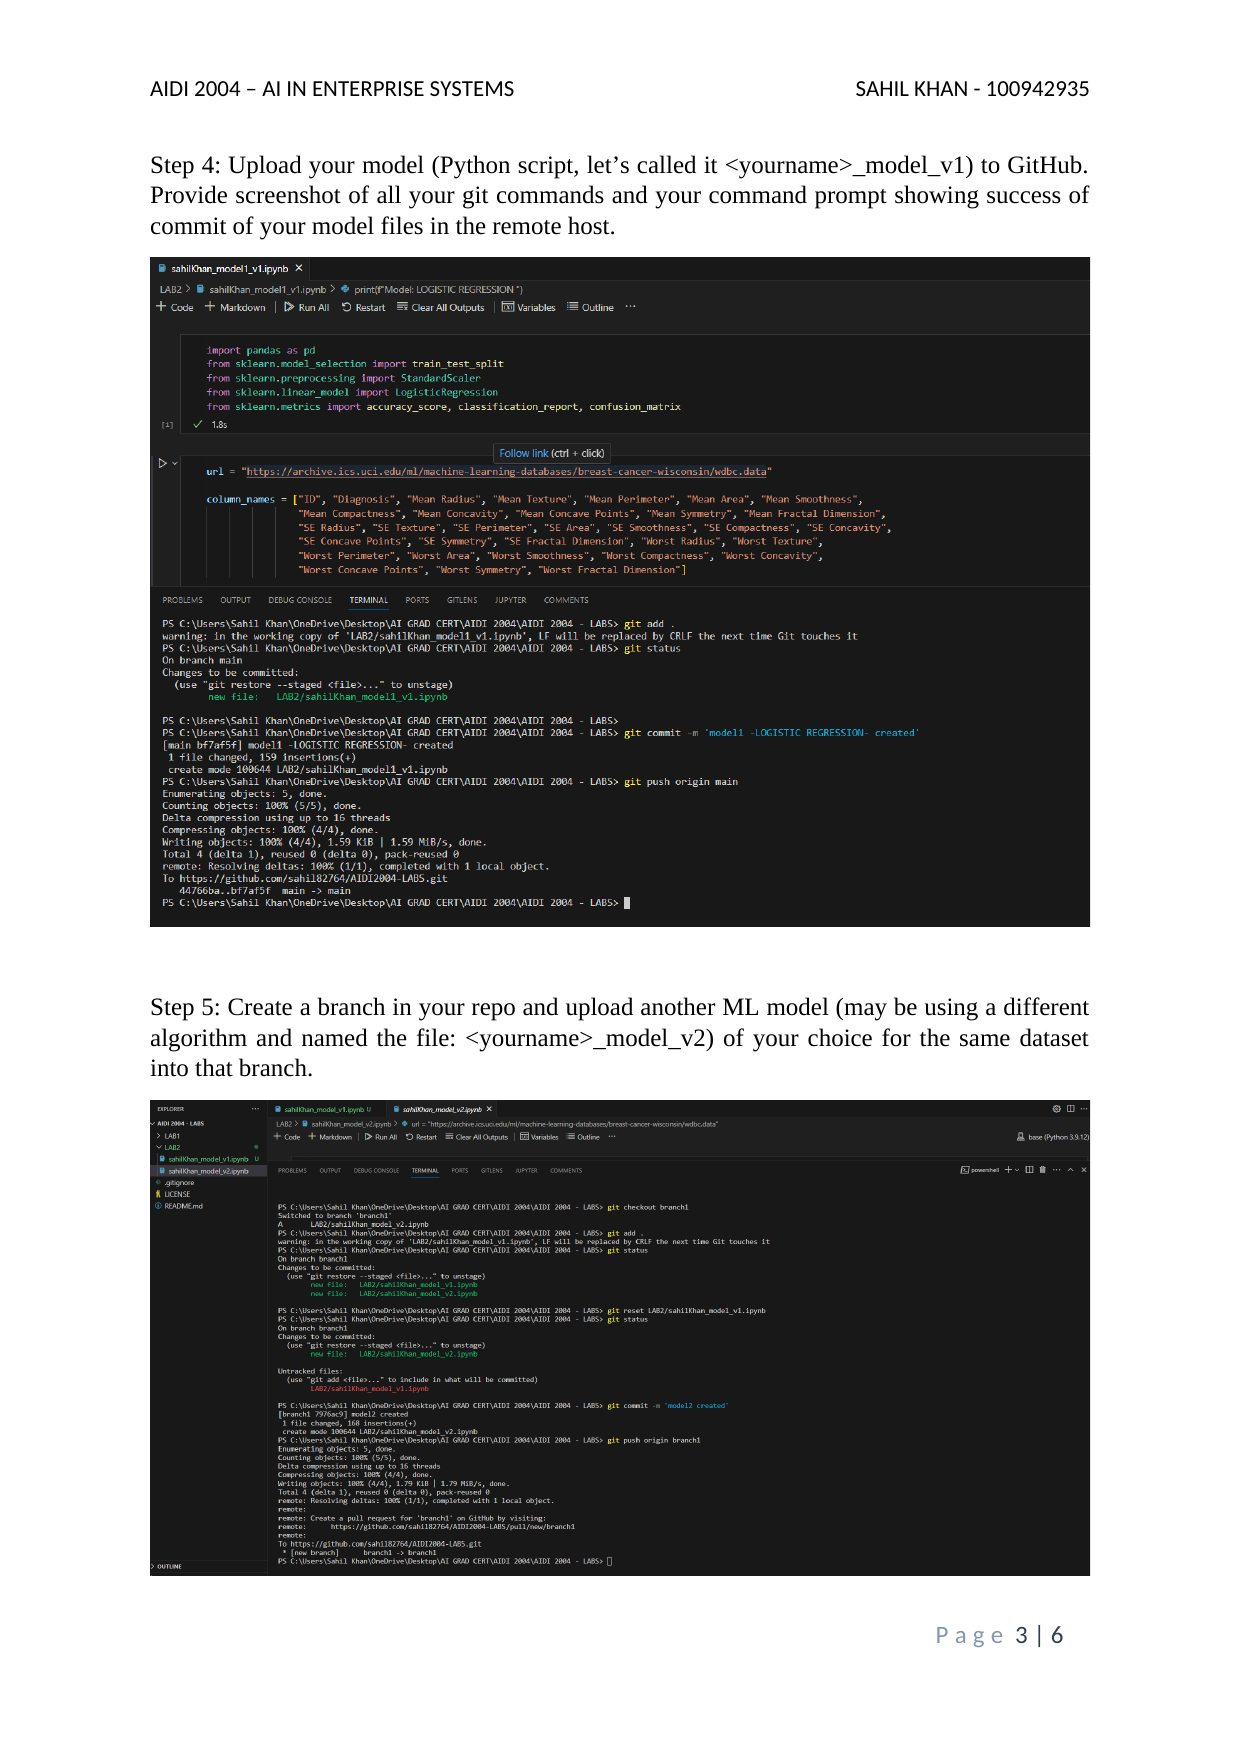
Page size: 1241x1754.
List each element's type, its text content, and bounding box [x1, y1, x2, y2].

picture [150, 1100, 1091, 1576]
picture [150, 257, 1091, 927]
text Step 5: Create a branch in your repo and upload another ML model (may be using a different algorithm and named the file: <yourname>_model_v2) of your choice for the same dataset into that branch. [150, 992, 1090, 1082]
text Step 4: Upload your model (Python script, let’s called it <yourname>_model_v1) to GitHub. Provide screenshot of all your git commands and your command prompt showing success of commit of your model files in the remote host. [150, 150, 1090, 239]
